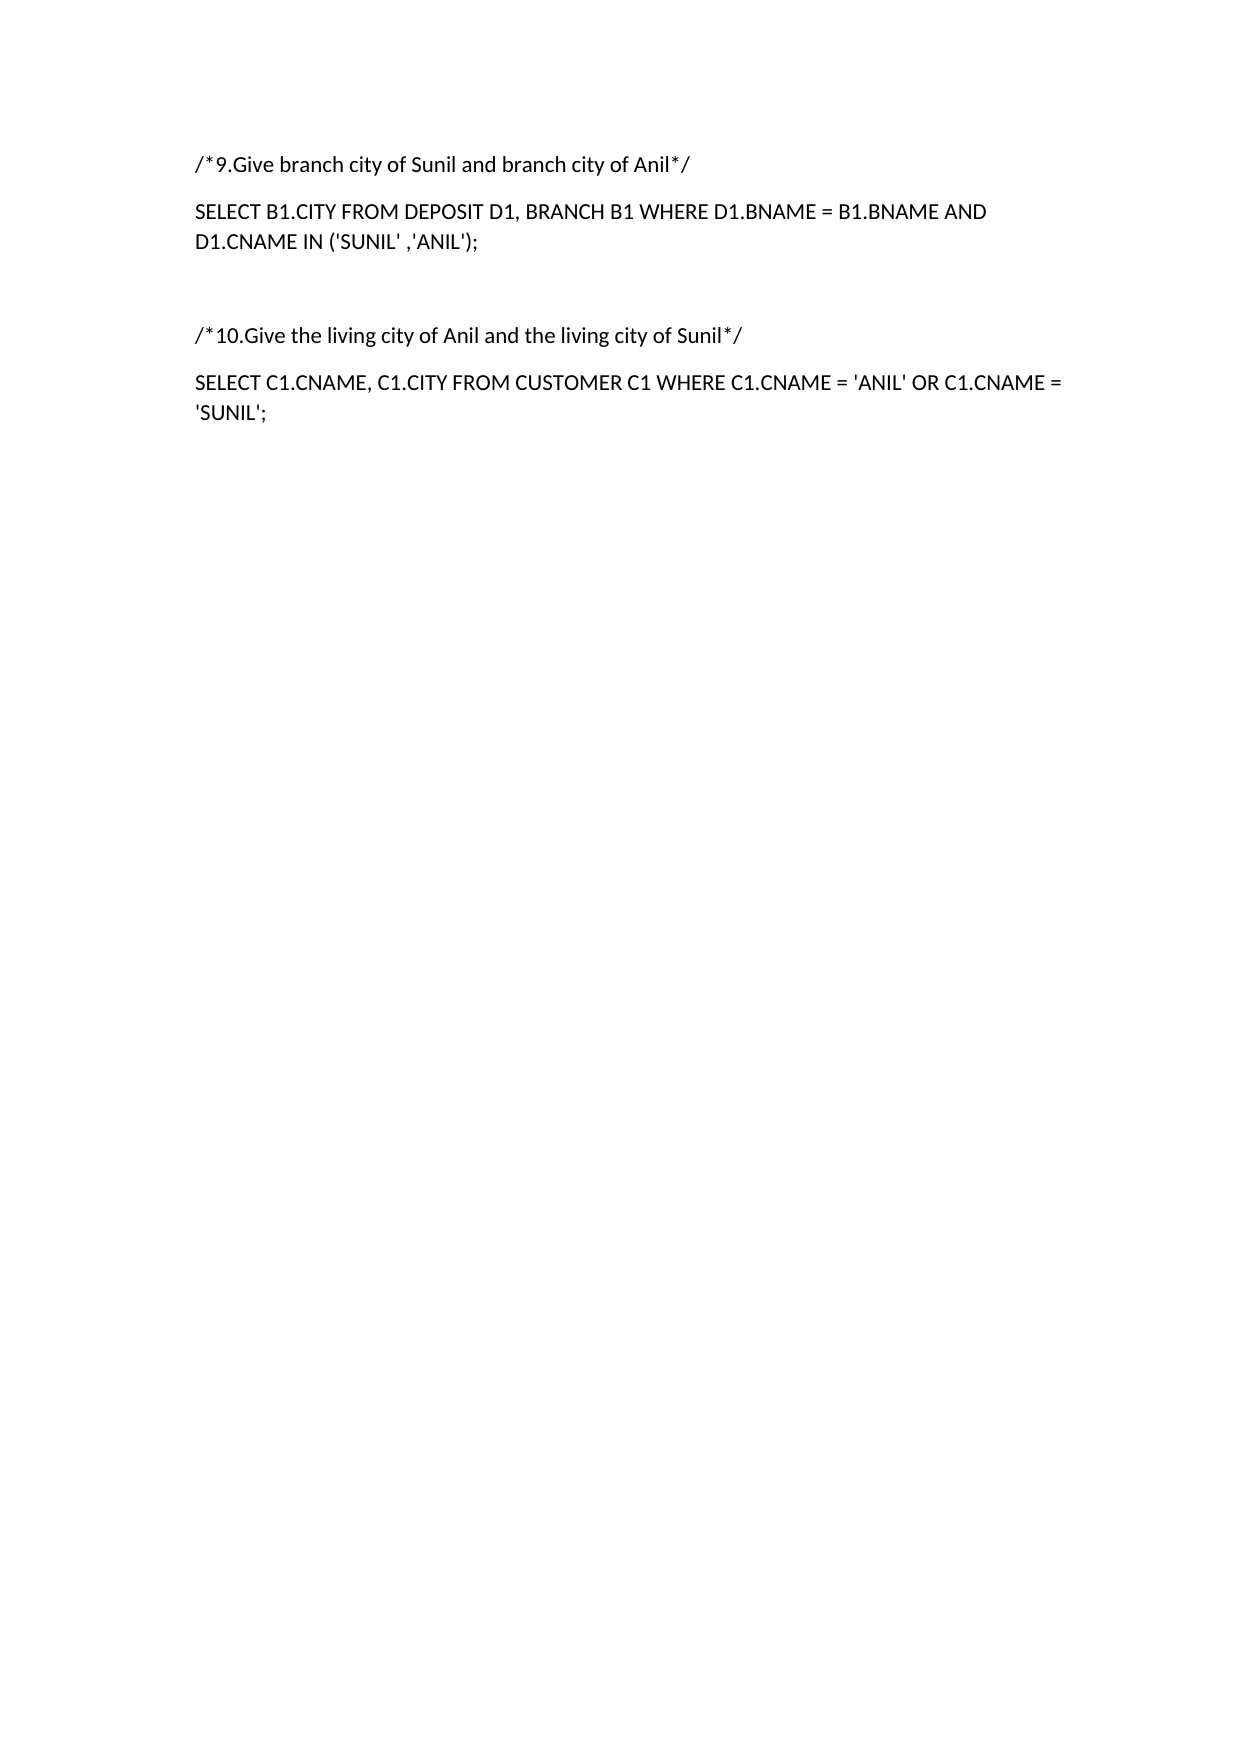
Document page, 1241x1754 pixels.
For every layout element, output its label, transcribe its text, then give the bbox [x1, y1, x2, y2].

text /*10.Give the living city of Anil and the living city of Sunil*/ [195, 321, 1090, 349]
text /*9.Give branch city of Sunil and branch city of Anil*/ [195, 150, 1090, 178]
text SELECT B1.CITY FROM DEPOSIT D1, BRANCH B1 WHERE D1.BNAME = B1.BNAME AND D1.CNAME IN ('SUNIL' ,'ANIL'); [195, 197, 1090, 255]
text SELECT C1.CNAME, C1.CITY FROM CUSTOMER C1 WHERE C1.CNAME = 'ANIL' OR C1.CNAME = 'SUNIL'; [195, 368, 1090, 426]
